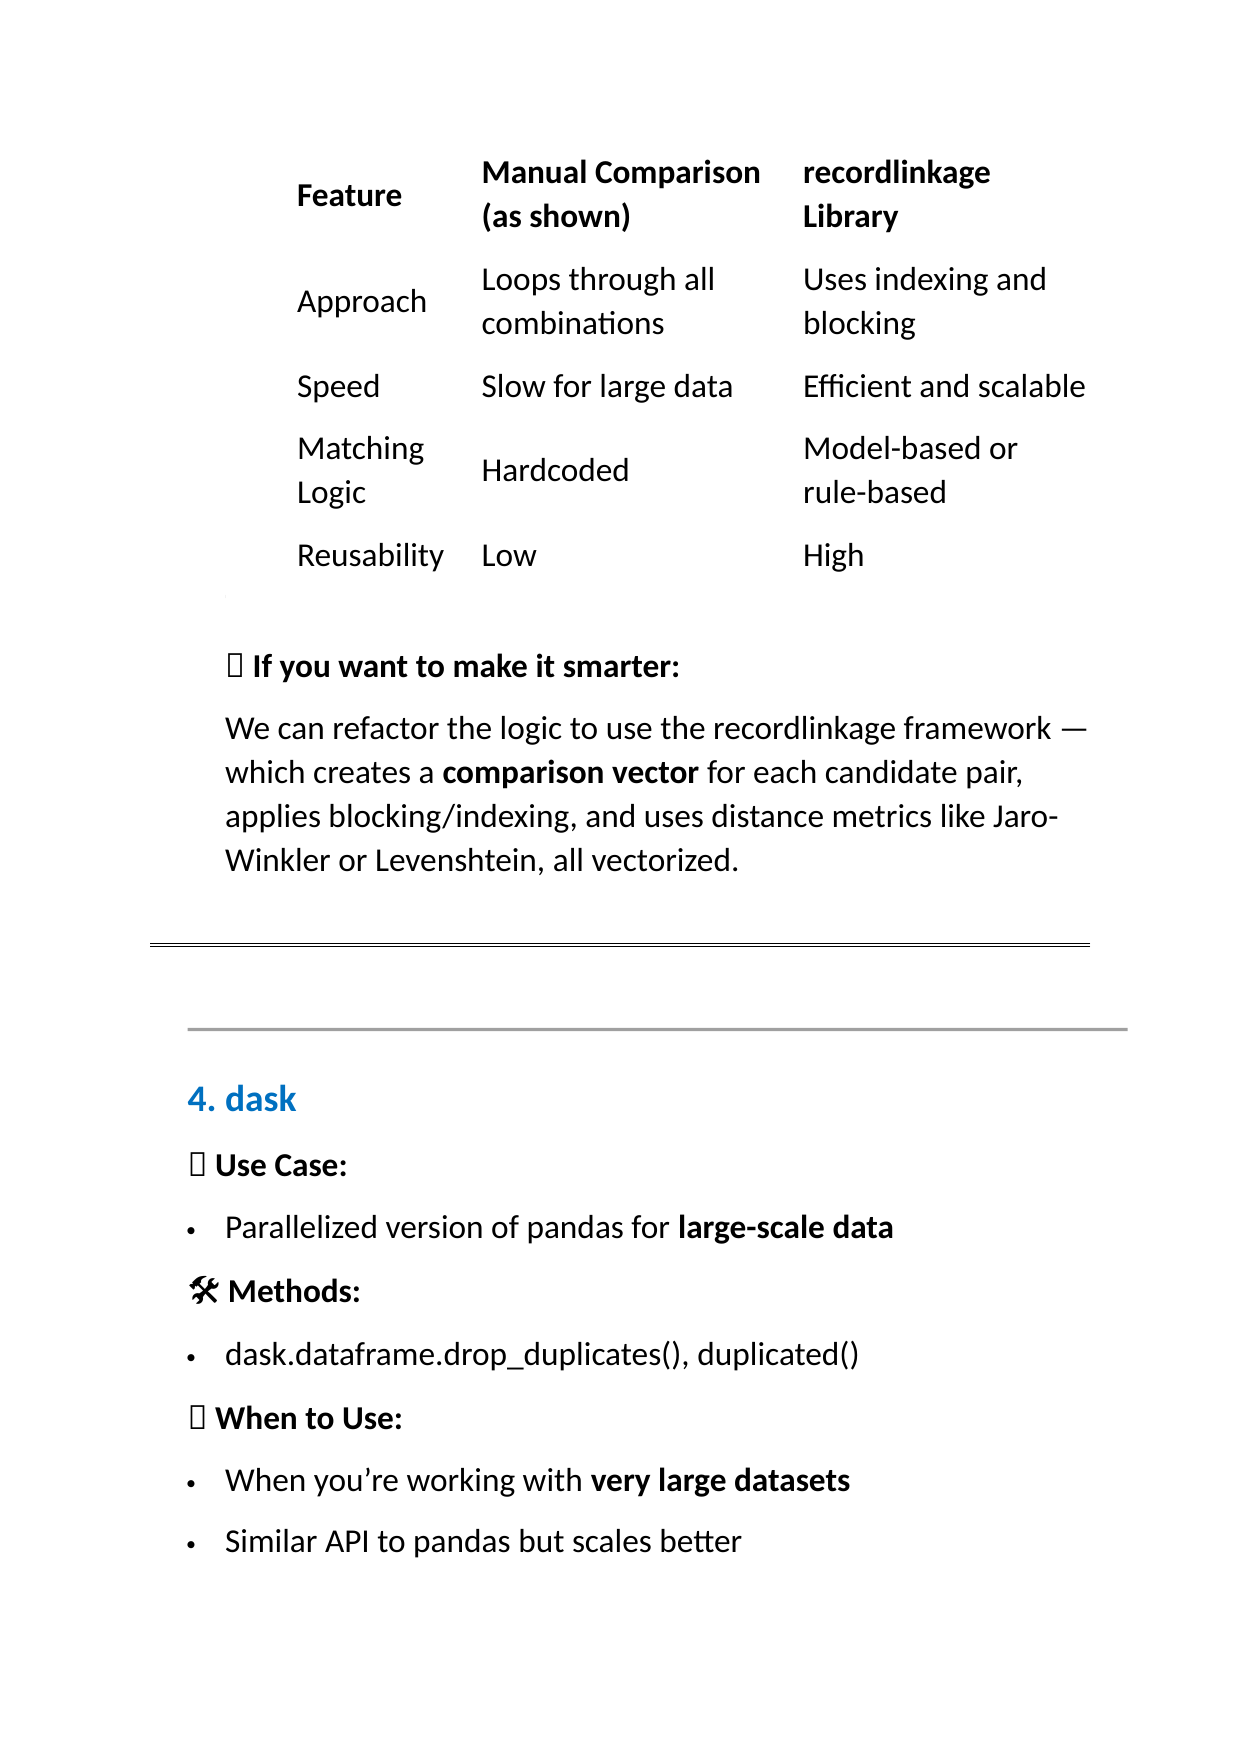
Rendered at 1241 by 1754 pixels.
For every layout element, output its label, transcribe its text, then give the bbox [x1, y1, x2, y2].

list dask.dataframe.drop_duplicates(), duplicated() [187, 1333, 1090, 1373]
table_cell Reusability [295, 532, 480, 595]
text 💡 When to Use: [187, 1393, 1090, 1439]
text ✅ If you want to make it smarter: [225, 642, 1090, 687]
table_cell Matching Logic [295, 426, 480, 532]
table_cell Slow for large data [480, 363, 801, 426]
table_header recordlinkage Library [801, 150, 1090, 257]
table_cell High [801, 532, 1090, 595]
table_cell Efficient and scalable [801, 363, 1090, 426]
list When you’re working with very large datasets [187, 1459, 1090, 1500]
table_cell Speed [295, 363, 480, 426]
table_cell Uses indexing and blocking [801, 257, 1090, 363]
table_cell Loops through all combinations [480, 257, 801, 363]
table_header Manual Comparison (as shown) [480, 150, 801, 257]
table_cell Low [480, 532, 801, 595]
table_cell Approach [295, 257, 480, 363]
table_cell Hardcoded [480, 426, 801, 532]
list Parallelized version of pandas for large-scale data [187, 1207, 1090, 1247]
text ✅ Use Case: [187, 1141, 1090, 1186]
table_header Feature [295, 150, 480, 257]
text We can refactor the logic to use the recordlinkage framework — which creates a comparison vector for each candidate pair, applies blocking/indexing, and uses distance metrics like Jaro-Winkler or Levenshtein, all vectorized. [225, 707, 1090, 880]
list Similar API to pandas but scales better [187, 1520, 1090, 1560]
text 4. dask [187, 1075, 1090, 1121]
text 🛠️ Methods: [187, 1267, 1090, 1313]
table_cell Model-based or rule-based [801, 426, 1090, 532]
